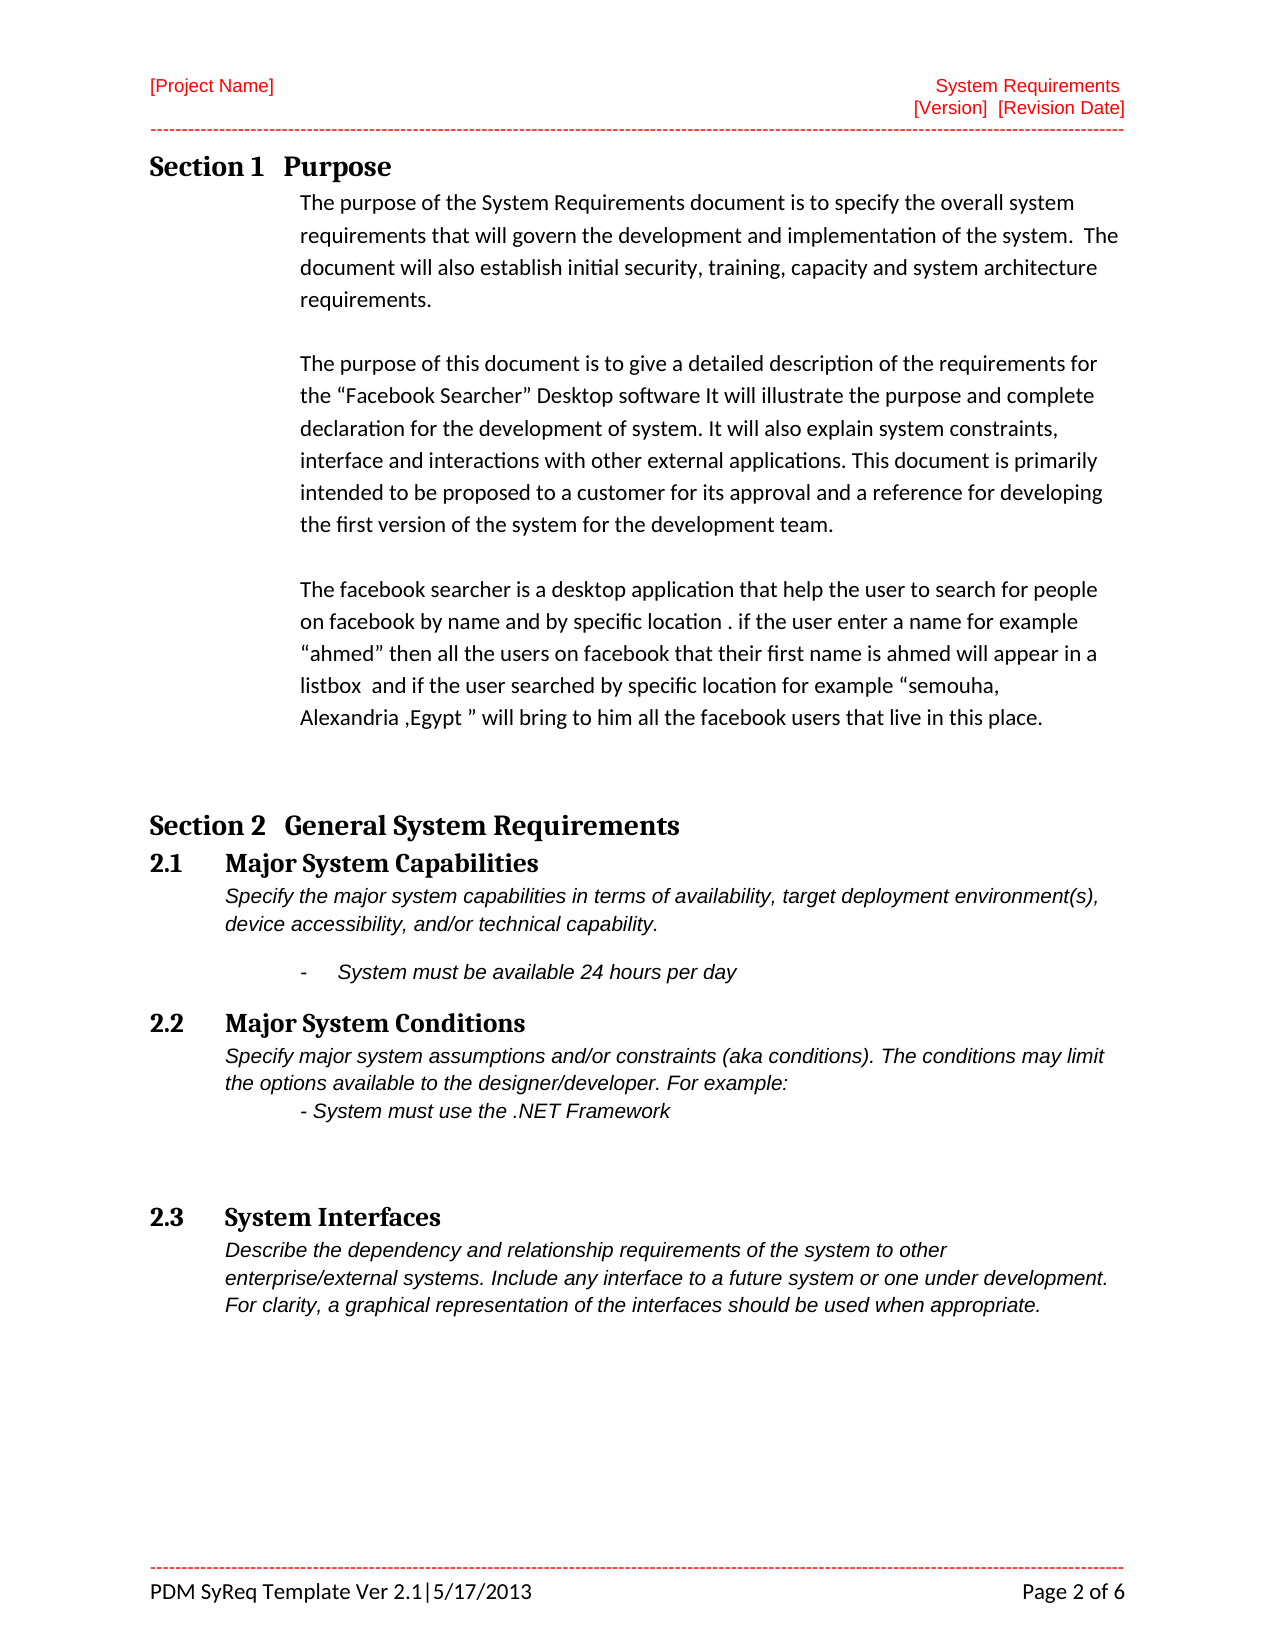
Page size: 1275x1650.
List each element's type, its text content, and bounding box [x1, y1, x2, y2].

subtitle 2.3 System Interfaces [150, 1202, 1125, 1233]
list Describe the dependency and relationship requirements of the system to other enterprise/external systems. Include any interface to a future system or one under development. For clarity, a graphical representation of the interfaces should be used when appropriate. [225, 1238, 1125, 1317]
subtitle Section 2 General System Requirements [150, 809, 1125, 843]
subtitle Section 1 Purpose [150, 150, 1125, 183]
text - System must use the .NET Framework [300, 1099, 1125, 1123]
text Specify major system assumptions and/or constraints (aka conditions). The conditions may limit the options available to the designer/developer. For example: [225, 1044, 1125, 1095]
list The purpose of the System Requirements document is to specify the overall system requirements that will govern the development and implementation of the system. The document will also establish initial security, training, capacity and system architecture requirements. The purpose of this document is to give a detailed description of the requirements for the “Facebook Searcher” Desktop software It will illustrate the purpose and complete declaration for the development of system. It will also explain system constraints, interface and interactions with other external applications. This document is primarily intended to be proposed to a customer for its approval and a reference for developing the first version of the system for the development team. The facebook searcher is a desktop application that help the user to search for people on facebook by name and by specific location . if the user enter a name for example “ahmed” then all the users on facebook that their first name is ahmed will appear in a listbox and if the user searched by specific location for example “semouha, Alexandria ,Egypt ” will bring to him all the facebook users that live in this place. [300, 188, 1125, 732]
list System must be available 24 hours per day [300, 960, 1125, 984]
text Specify the major system capabilities in terms of availability, target deployment environment(s), device accessibility, and/or technical capability. [225, 884, 1125, 935]
subtitle 2.1 Major System Capabilities [150, 848, 1125, 879]
subtitle 2.2 Major System Conditions [150, 1008, 1125, 1039]
